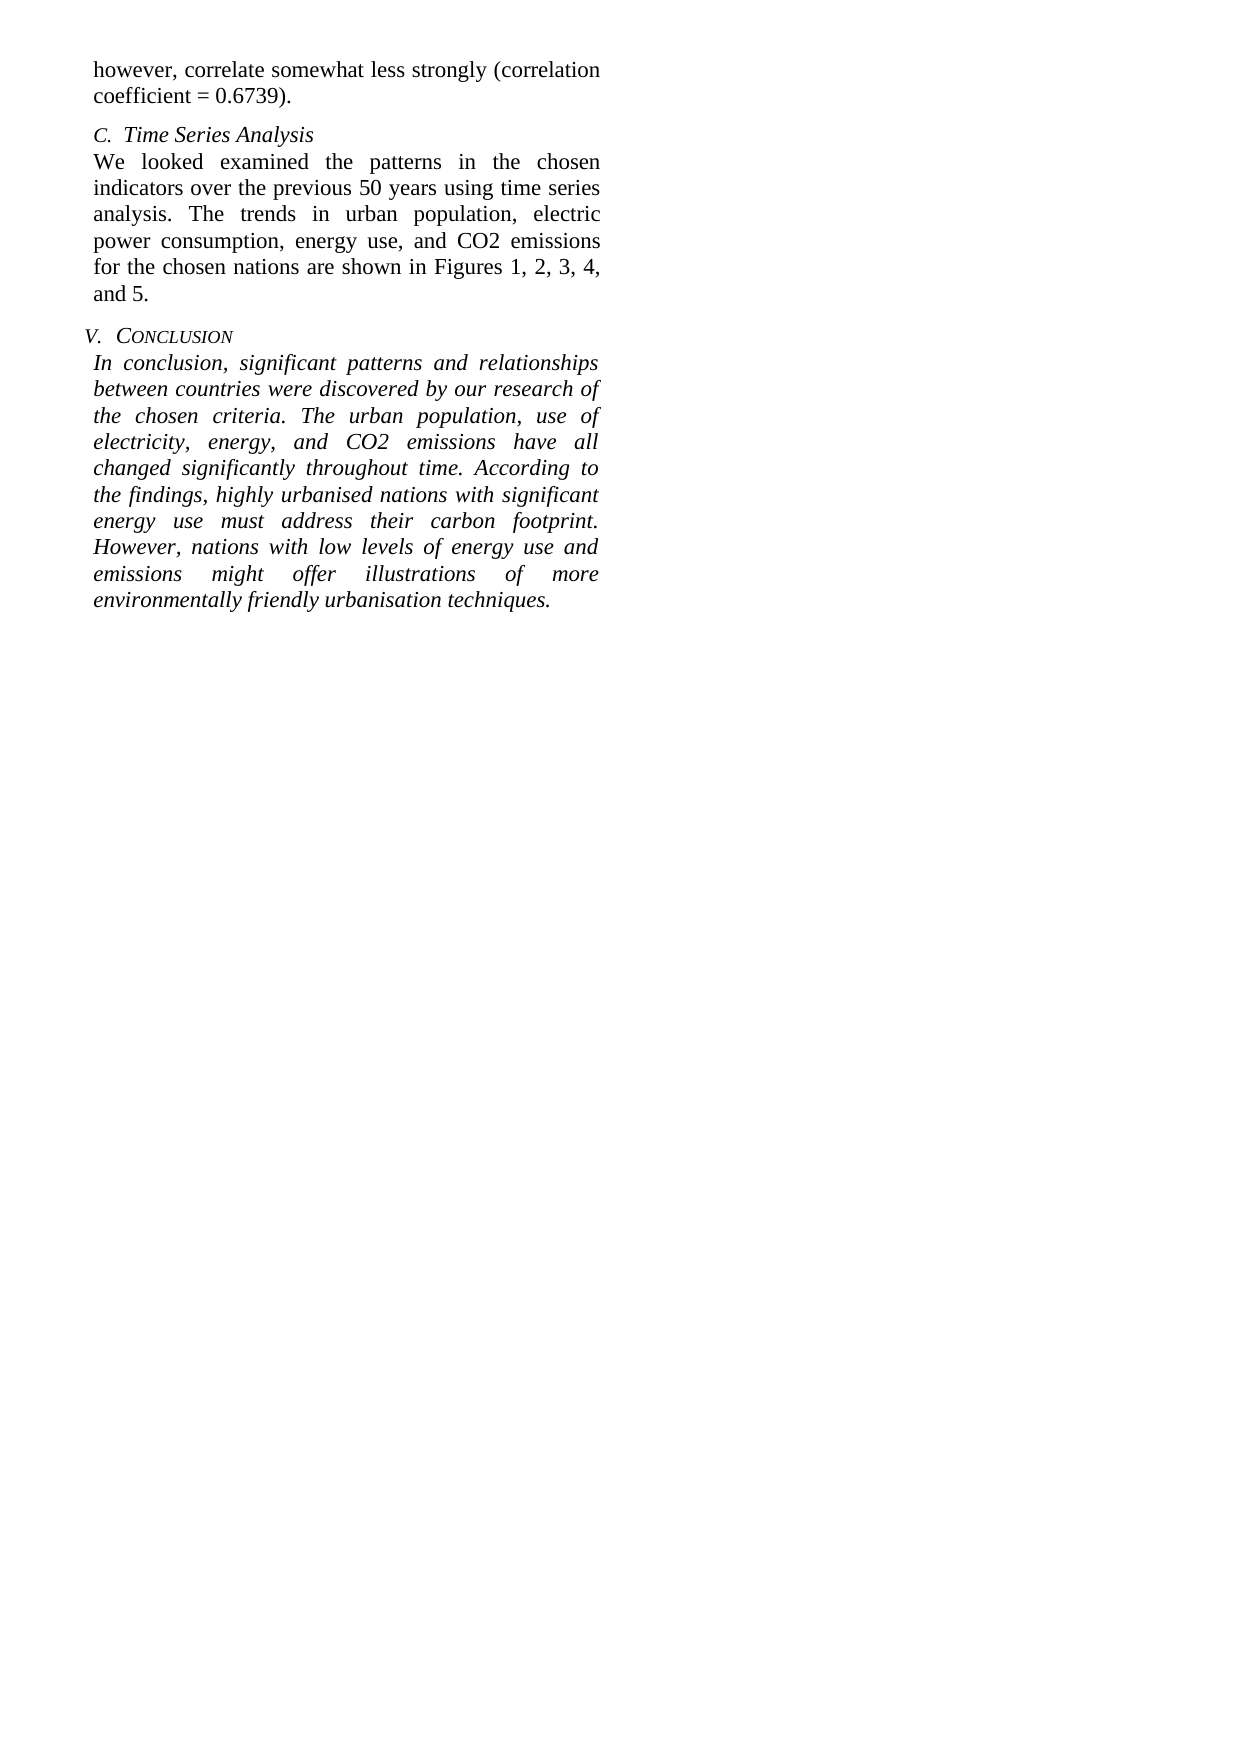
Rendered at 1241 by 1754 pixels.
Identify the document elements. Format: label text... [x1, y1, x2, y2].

subtitle Time Series Analysis [93, 121, 601, 148]
text We looked examined the patterns in the chosen indicators over the previous 50 years using time series analysis. The trends in urban population, electric power consumption, energy use, and CO2 emissions for the chosen nations are shown in Figures 1, 2, 3, 4, and 5. [93, 148, 601, 306]
text In conclusion, significant patterns and relationships between countries were discovered by our research of the chosen criteria. The urban population, use of electricity, energy, and CO2 emissions have all changed significantly throughout time. According to the findings, highly urbanised nations with significant energy use must address their carbon footprint. However, nations with low levels of energy use and emissions might offer illustrations of more environmentally friendly urbanisation techniques. [93, 349, 601, 612]
subtitle Conclusion [93, 323, 601, 349]
